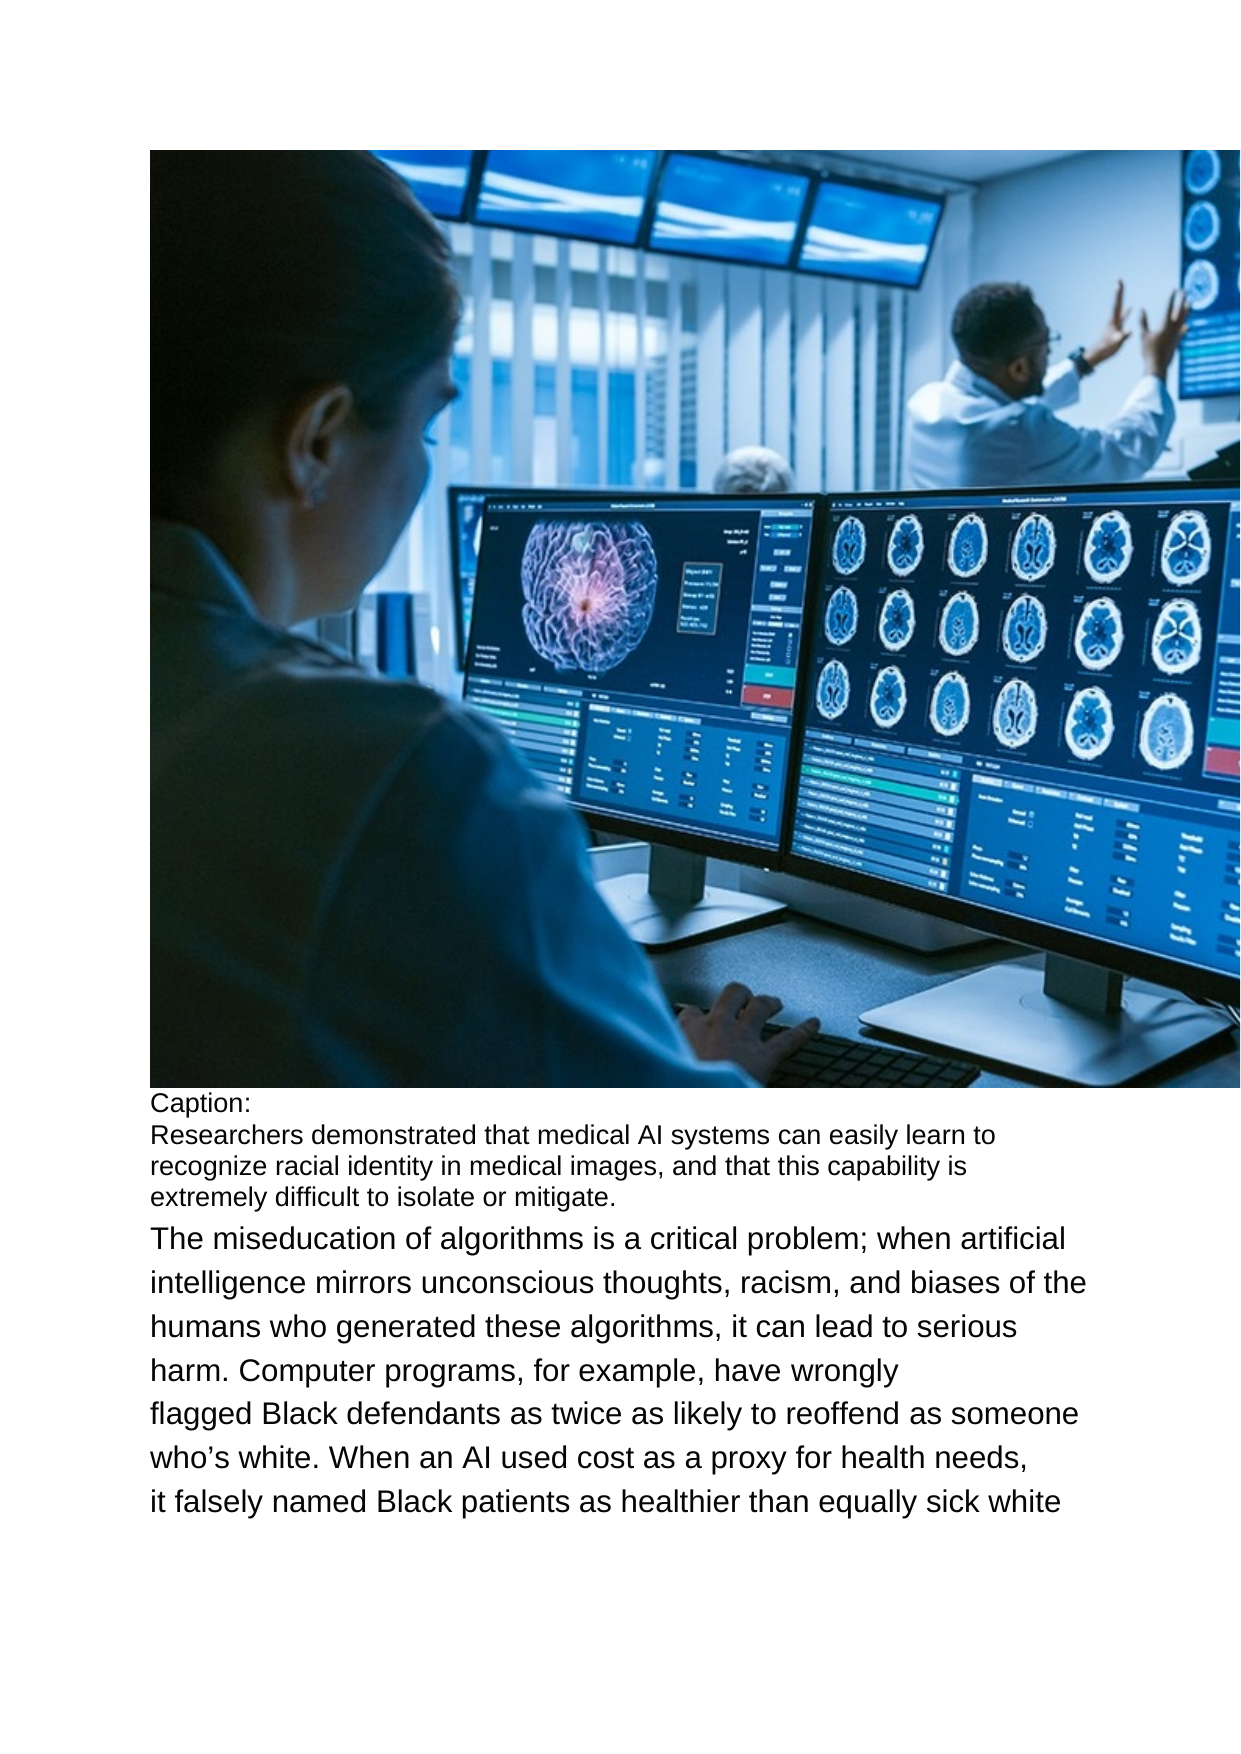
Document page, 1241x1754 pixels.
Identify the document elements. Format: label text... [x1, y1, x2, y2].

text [150, 1212, 1090, 1519]
picture [150, 150, 1241, 1088]
picture [558, 1077, 564, 1088]
picture [1226, 345, 1241, 350]
text Caption: [150, 1088, 1090, 1119]
text Researchers demonstrated that medical AI systems can easily learn to recognize racial identity in medical images, and that this capability is extremely difficult to isolate or mitigate. [150, 1119, 1090, 1212]
